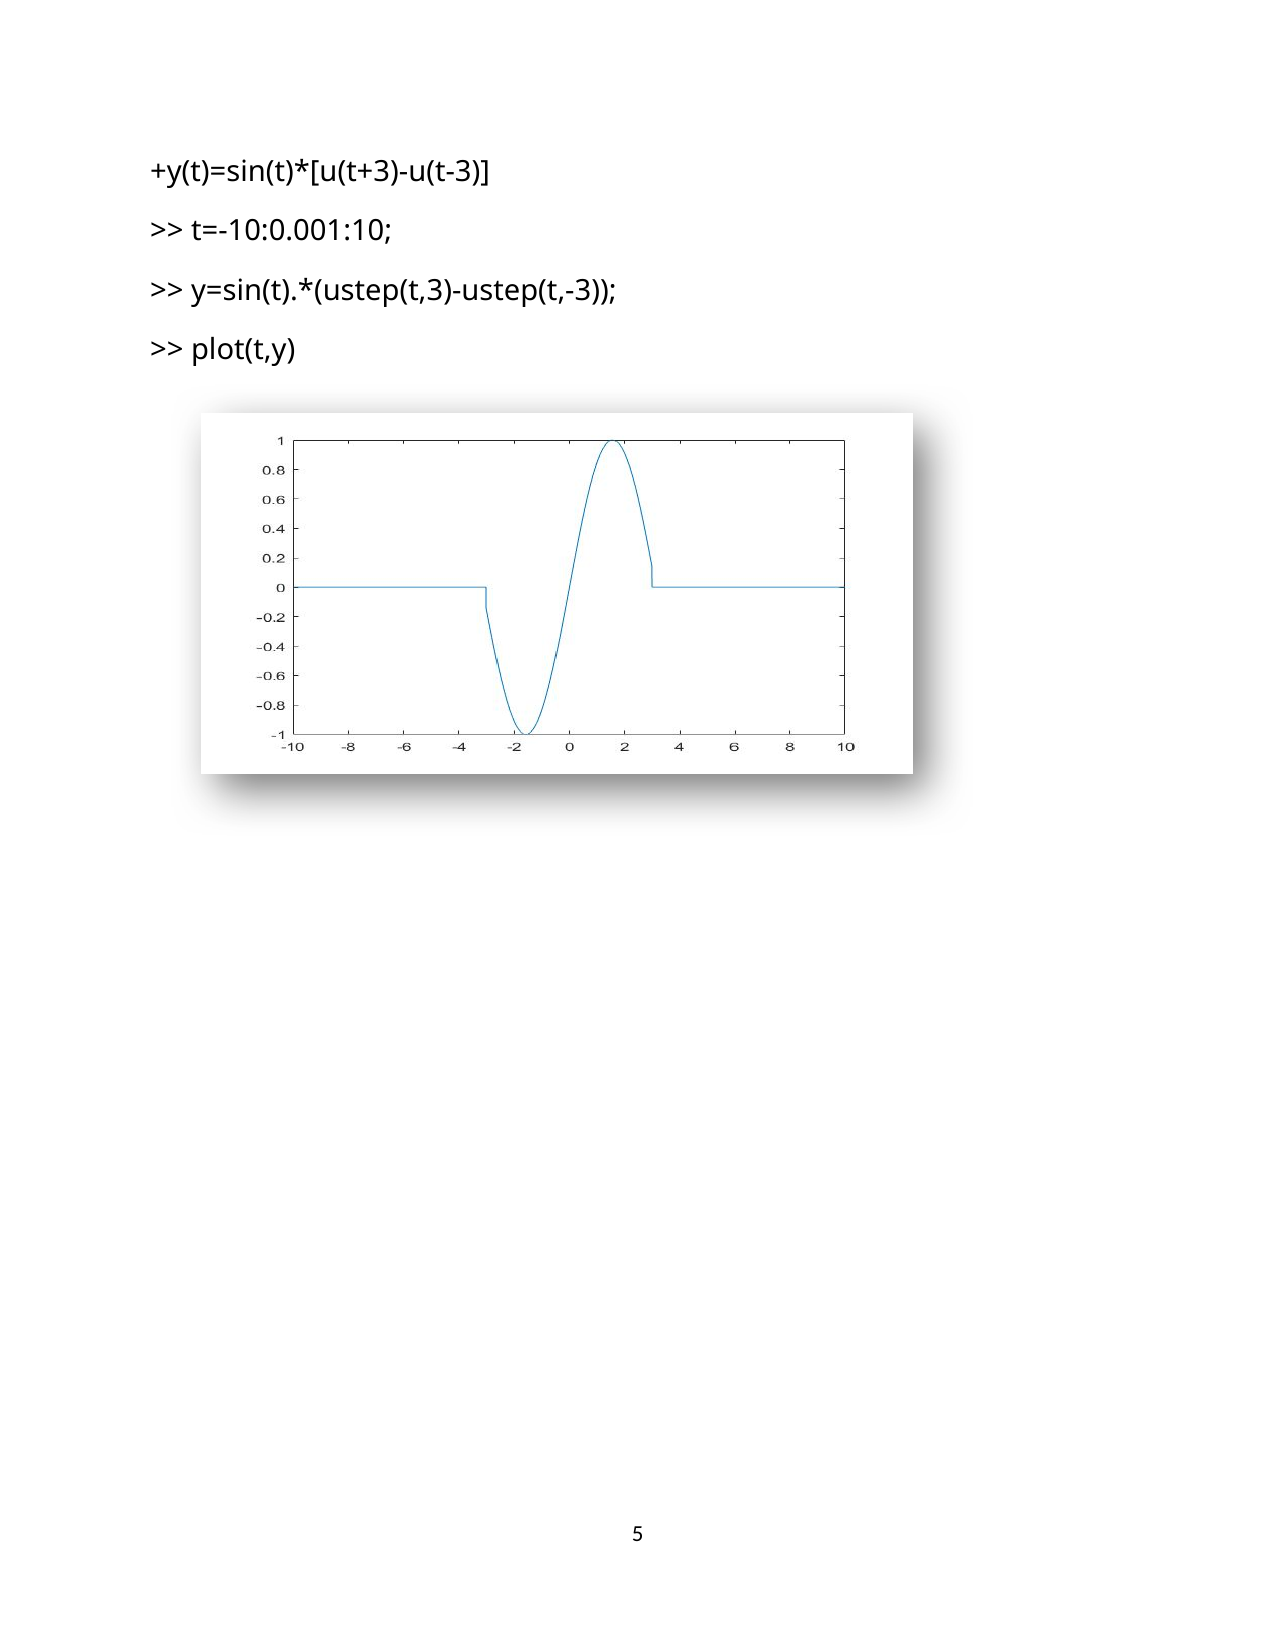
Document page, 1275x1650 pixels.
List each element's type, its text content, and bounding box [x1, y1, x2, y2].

text >> t=-10:0.001:10; [150, 209, 1125, 249]
picture [201, 413, 913, 774]
text >> y=sin(t).*(ustep(t,3)-ustep(t,-3)); [150, 269, 1125, 309]
text >> plot(t,y) [150, 328, 1125, 368]
text +y(t)=sin(t)*[u(t+3)-u(t-3)] [150, 150, 1125, 190]
